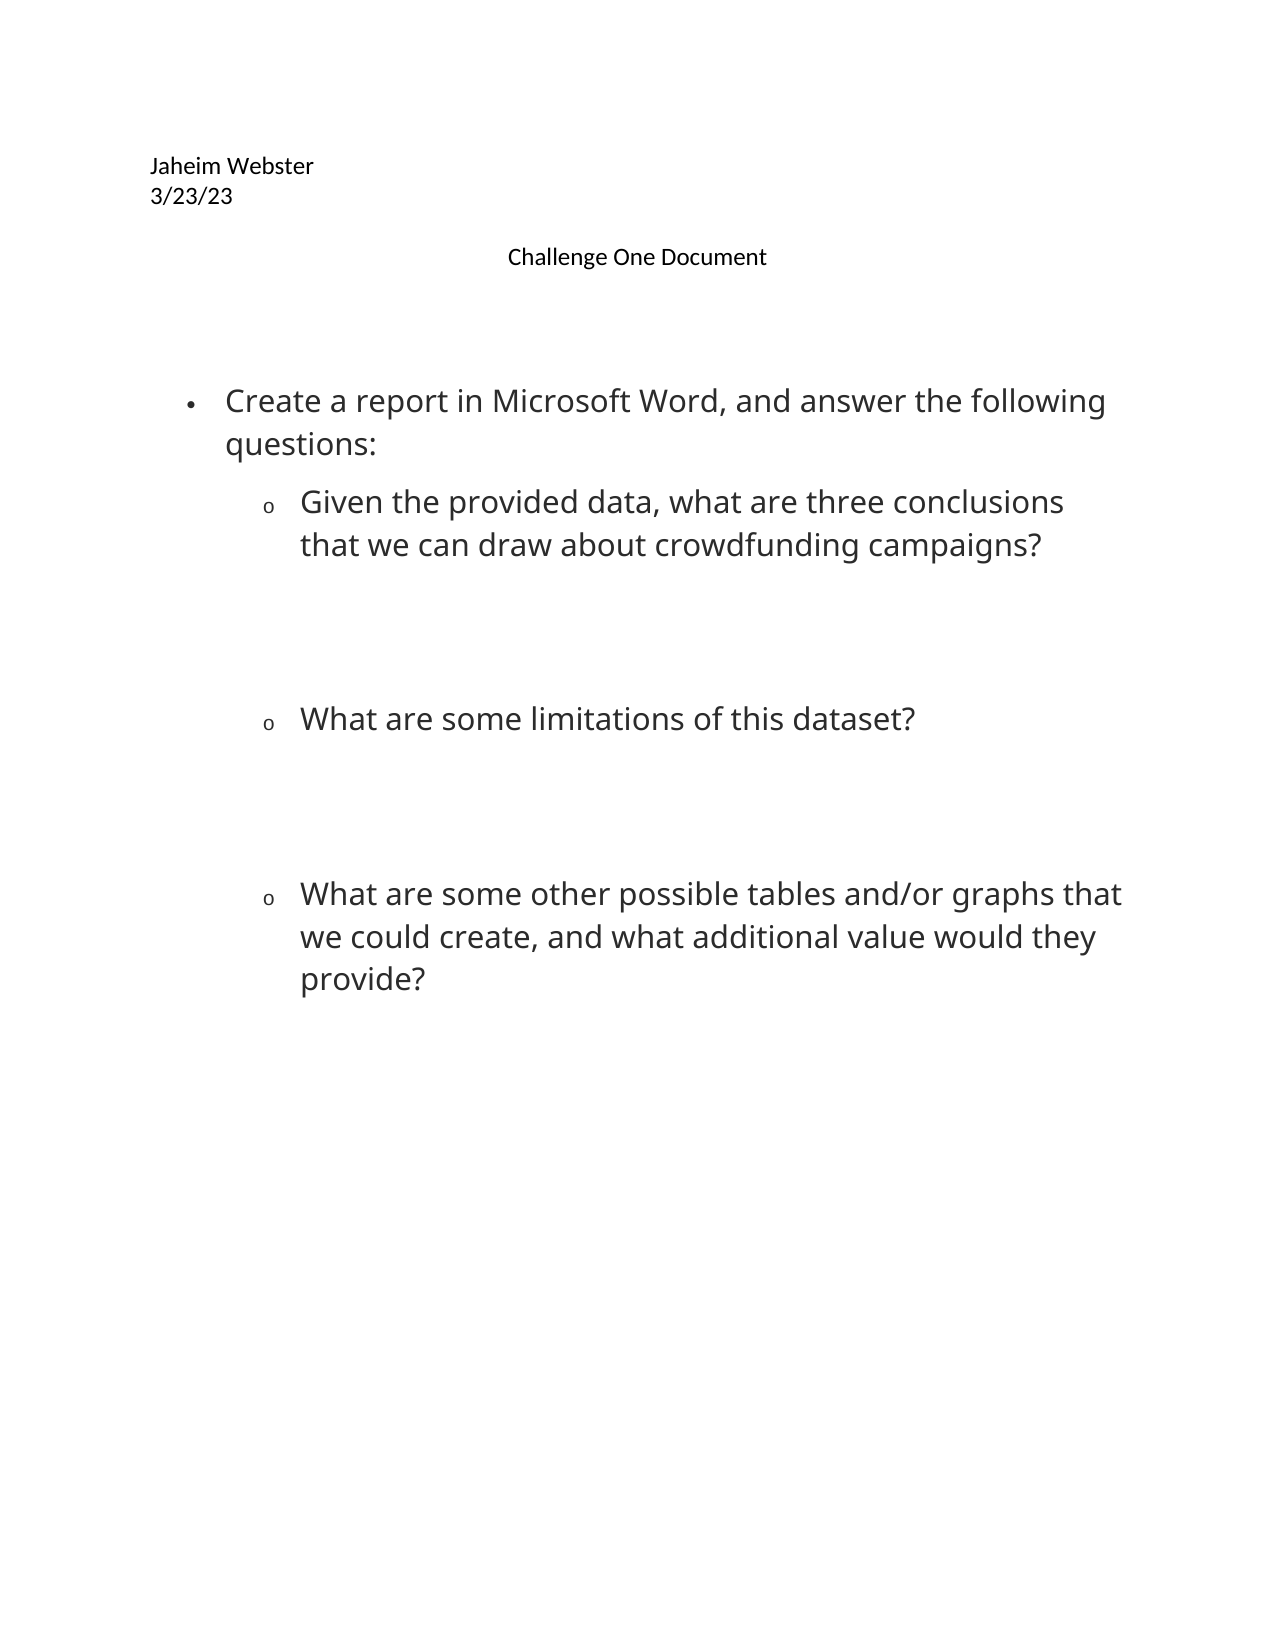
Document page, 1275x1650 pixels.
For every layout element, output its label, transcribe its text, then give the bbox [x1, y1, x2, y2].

list What are some other possible tables and/or graphs that we could create, and what additional value would they provide? [262, 872, 1125, 1000]
list What are some limitations of this dataset? [262, 697, 1125, 740]
list Create a report in Microsoft Word, and answer the following questions: [187, 379, 1125, 464]
text 3/23/23 [150, 181, 1125, 211]
text Jaheim Webster [150, 150, 1125, 181]
list Given the provided data, what are three conclusions that we can draw about crowdfunding campaigns? [262, 480, 1125, 565]
text Challenge One Document [150, 242, 1125, 272]
